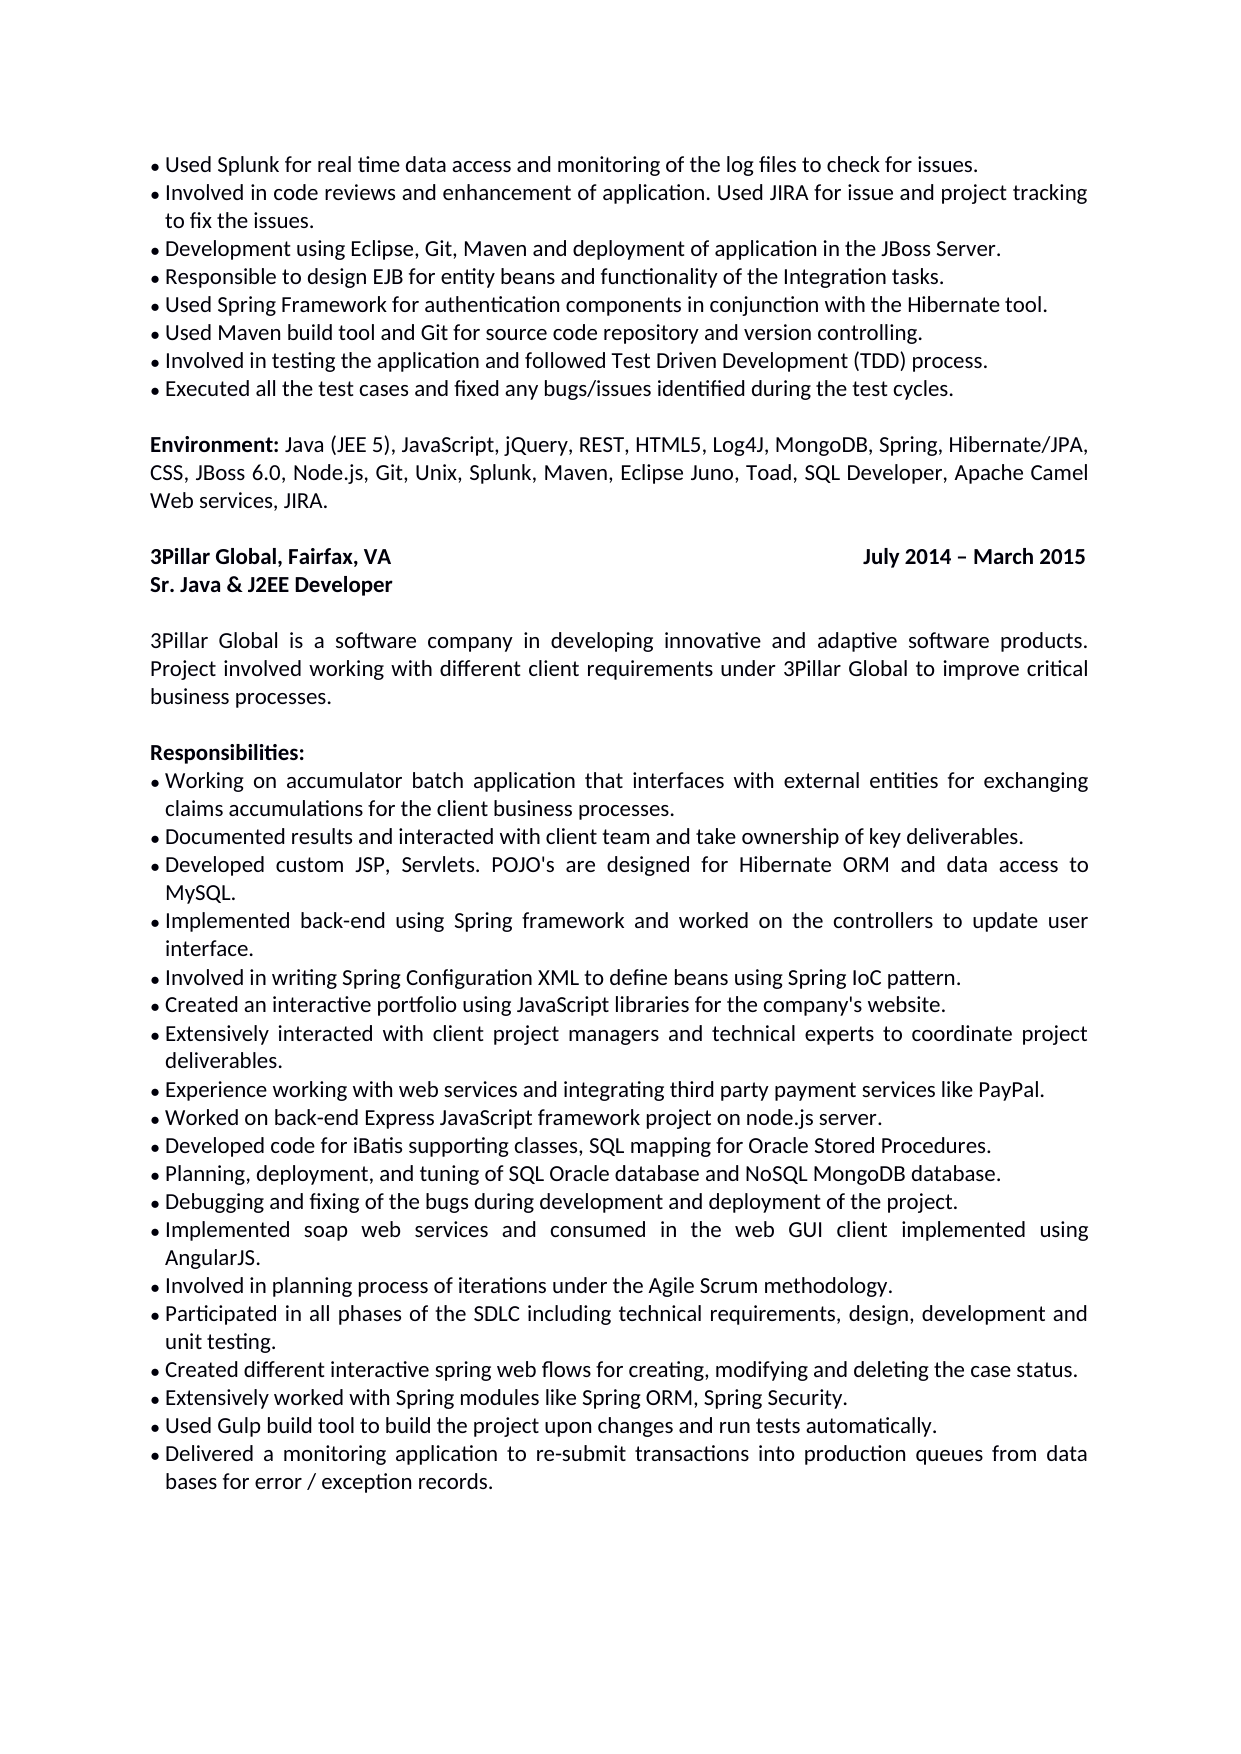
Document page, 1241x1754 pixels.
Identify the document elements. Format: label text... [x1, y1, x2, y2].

list Delivered a monitoring application to re-submit transactions into production queues from data bases for error / exception records. [150, 1439, 1090, 1495]
list Involved in planning process of iterations under the Agile Scrum methodology. [150, 1271, 1090, 1299]
list Worked on back-end Express JavaScript framework project on node.js server. [150, 1103, 1090, 1131]
list Debugging and fixing of the bugs during development and deployment of the project. [150, 1187, 1090, 1215]
list Created different interactive spring web flows for creating, modifying and deleting the case status. [150, 1355, 1090, 1383]
list Developed custom JSP, Servlets. POJO's are designed for Hibernate ORM and data access to MySQL. [150, 851, 1090, 907]
list Used Spring Framework for authentication components in conjunction with the Hibernate tool. [150, 290, 1090, 318]
list Extensively interacted with client project managers and technical experts to coordinate project deliverables. [150, 1019, 1090, 1075]
list Working on accumulator batch application that interfaces with external entities for exchanging claims accumulations for the client business processes. [150, 766, 1090, 822]
list Development using Eclipse, Git, Maven and deployment of application in the JBoss Server. [150, 234, 1090, 262]
list Involved in testing the application and followed Test Driven Development (TDD) process. [150, 346, 1090, 374]
list Used Gulp build tool to build the project upon changes and run tests automatically. [150, 1411, 1090, 1439]
list Documented results and interacted with client team and take ownership of key deliverables. [150, 822, 1090, 851]
text 3Pillar Global is a software company in developing innovative and adaptive software products. Project involved working with different client requirements under 3Pillar Global to improve critical business processes. [150, 626, 1090, 710]
list Experience working with web services and integrating third party payment services like PayPal. [150, 1075, 1090, 1103]
list Planning, deployment, and tuning of SQL Oracle database and NoSQL MongoDB database. [150, 1159, 1090, 1187]
list Created an interactive portfolio using JavaScript libraries for the company's website. [150, 991, 1090, 1019]
list Involved in writing Spring Configuration XML to define beans using Spring IoC pattern. [150, 963, 1090, 991]
text 3Pillar Global, Fairfax, VA July 2014 – March 2015 [150, 542, 1090, 570]
list Participated in all phases of the SDLC including technical requirements, design, development and unit testing. [150, 1299, 1090, 1355]
list Developed code for iBatis supporting classes, SQL mapping for Oracle Stored Procedures. [150, 1131, 1090, 1159]
list Extensively worked with Spring modules like Spring ORM, Spring Security. [150, 1383, 1090, 1411]
list Used Splunk for real time data access and monitoring of the log files to check for issues. [150, 150, 1090, 178]
list Implemented soap web services and consumed in the web GUI client implemented using AngularJS. [150, 1215, 1090, 1271]
list Involved in code reviews and enhancement of application. Used JIRA for issue and project tracking to fix the issues. [150, 178, 1090, 234]
list Responsible to design EJB for entity beans and functionality of the Integration tasks. [150, 262, 1090, 290]
list Used Maven build tool and Git for source code repository and version controlling. [150, 318, 1090, 346]
list Implemented back-end using Spring framework and worked on the controllers to update user interface. [150, 907, 1090, 963]
list Executed all the test cases and fixed any bugs/issues identified during the test cycles. [150, 374, 1090, 402]
text Environment: Java (JEE 5), JavaScript, jQuery, REST, HTML5, Log4J, MongoDB, Spring, Hibernate/JPA, CSS, JBoss 6.0, Node.js, Git, Unix, Splunk, Maven, Eclipse Juno, Toad, SQL Developer, Apache Camel Web services, JIRA. [150, 430, 1090, 514]
text Responsibilities: [150, 738, 1090, 766]
text Sr. Java & J2EE Developer [150, 570, 1090, 598]
